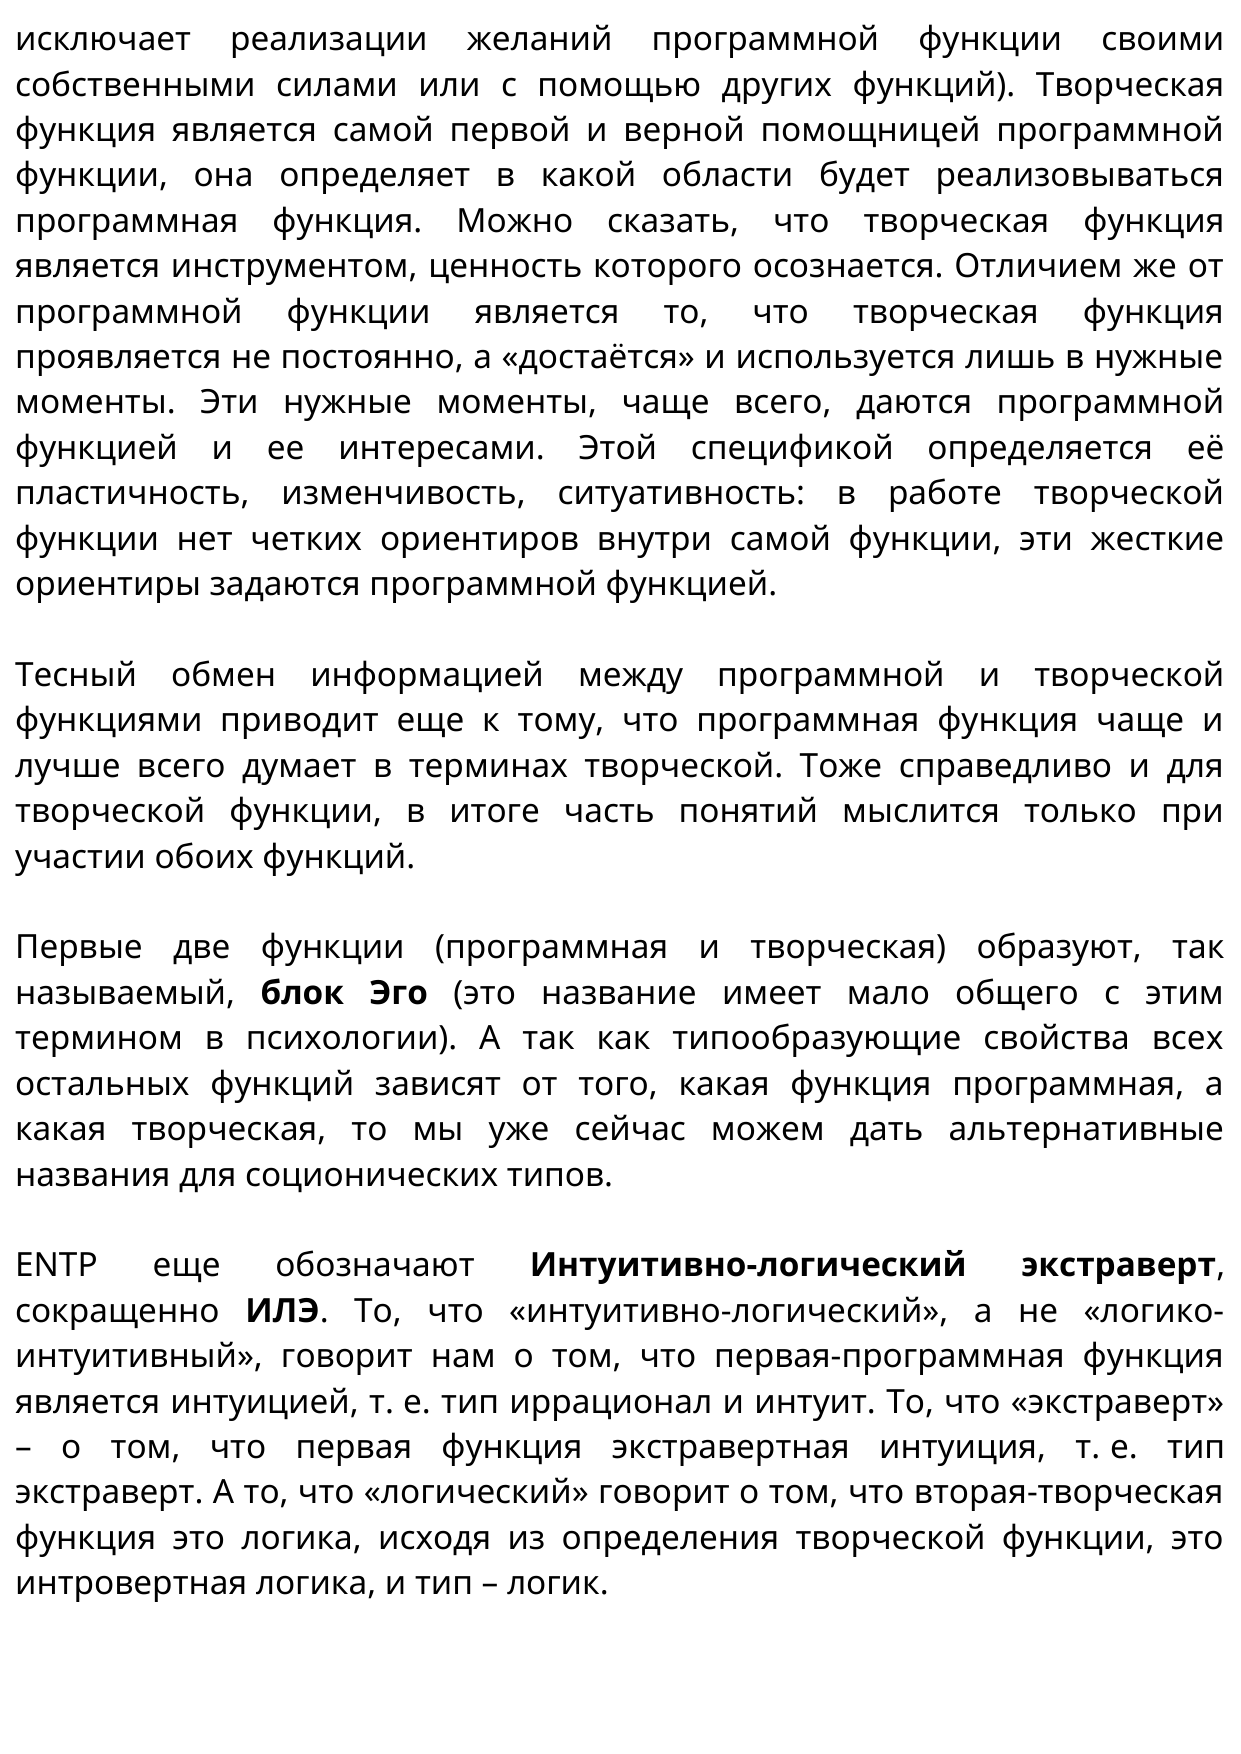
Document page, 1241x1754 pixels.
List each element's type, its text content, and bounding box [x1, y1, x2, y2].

text Тесный обмен информацией между программной и творческой функциями приводит еще к тому, что программная функция чаще и лучше всего думает в терминах творческой. Тоже справедливо и для творческой функции, в итоге часть понятий мыслится только при участии обоих функций. [15, 651, 1225, 878]
text ENTP еще обозначают Интуитивно-логический экстраверт, сокращенно ИЛЭ. То, что «интуитивно-логический», а не «логико-интуитивный», говорит нам о том, что первая-программная функция является интуицией, т. е. тип иррационал и интуит. То, что «экстраверт» – о том, что первая функция экстравертная интуиция, т. е. тип экстраверт. А то, что «логический» говорит о том, что вторая-творческая функция это логика, исходя из определения творческой функции, это интровертная логика, и тип – логик. [15, 1241, 1225, 1604]
text Первые две функции (программная и творческая) образуют, так называемый, блок Эго (это название имеет мало общего с этим термином в психологии). А так как типообразующие свойства всех остальных функций зависят от того, какая функция программная, а какая творческая, то мы уже сейчас можем дать альтернативные названия для соционических типов. [15, 923, 1225, 1196]
